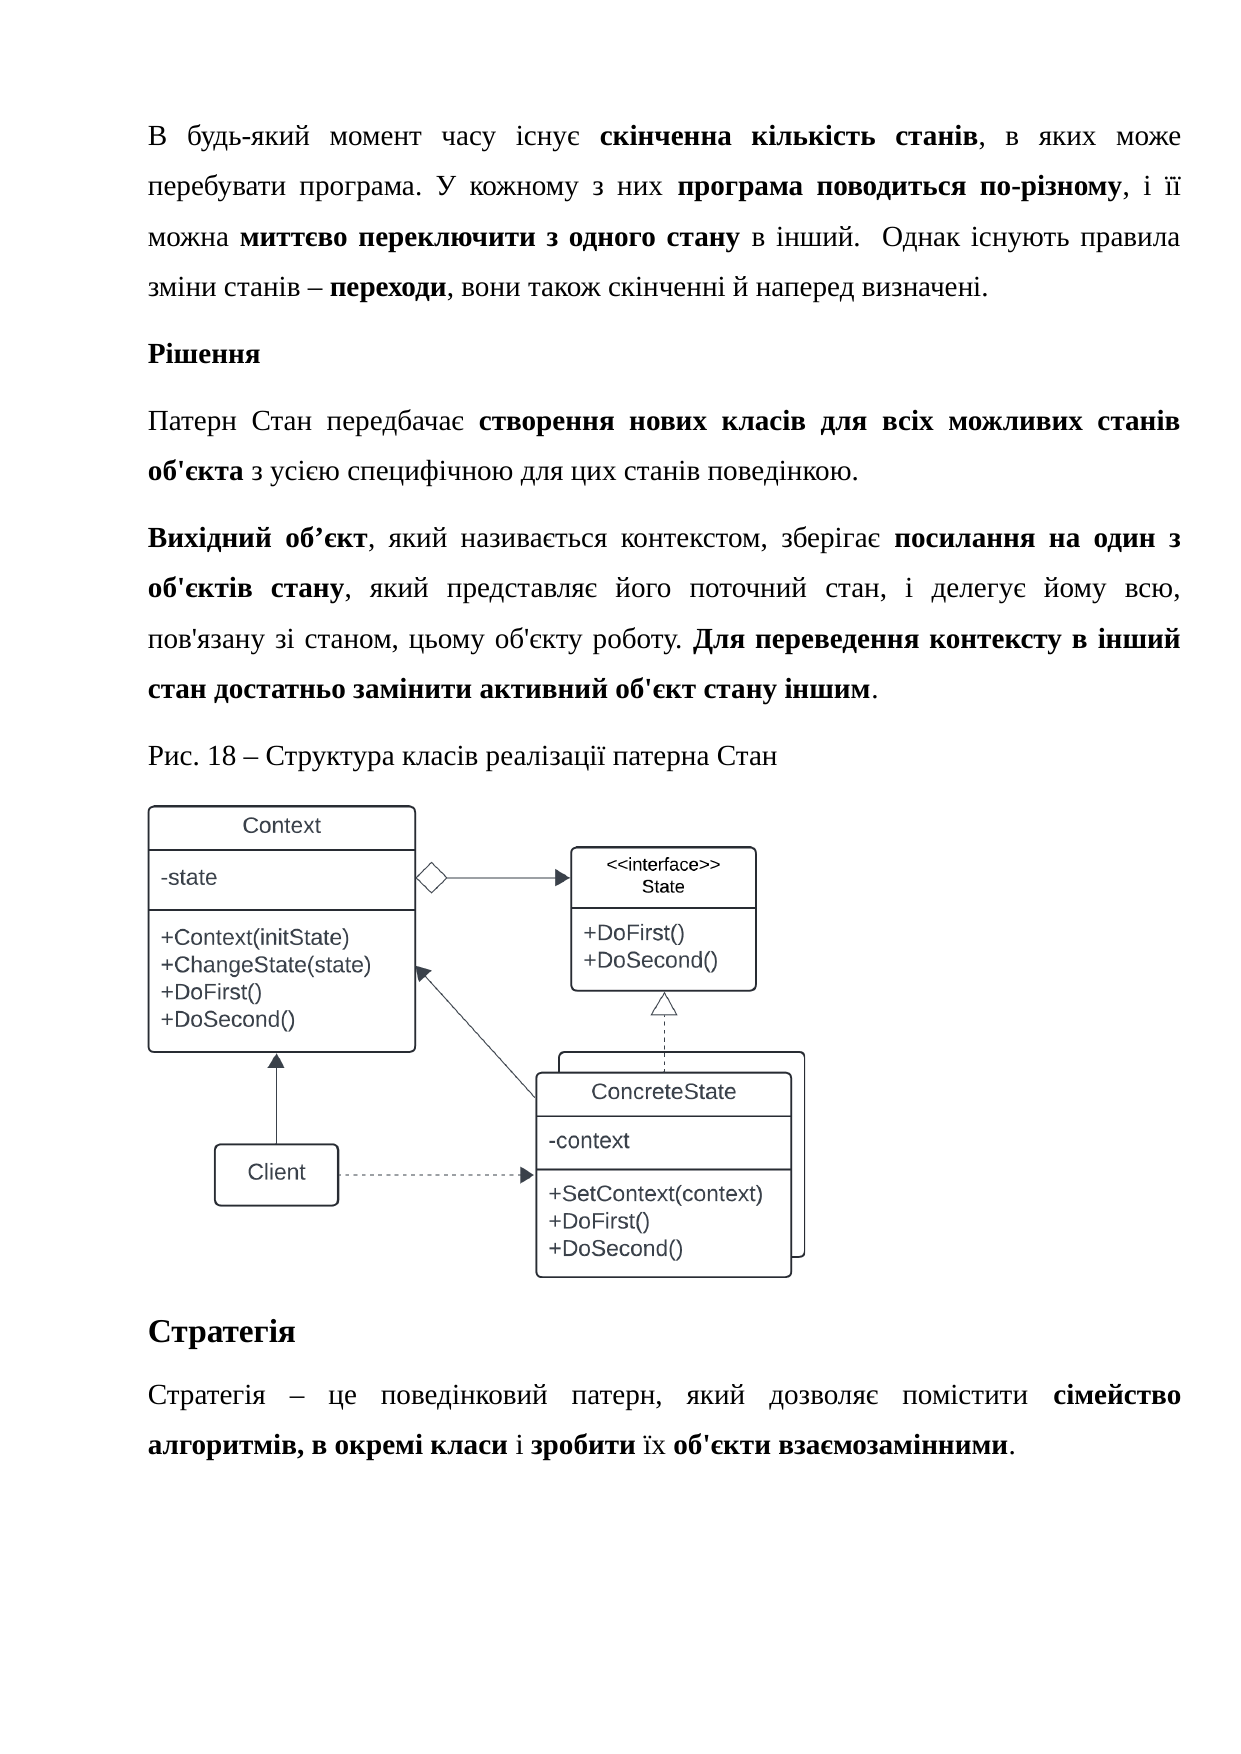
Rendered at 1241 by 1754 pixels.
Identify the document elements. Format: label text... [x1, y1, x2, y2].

picture [147, 805, 806, 1278]
subtitle Стратегія [148, 1311, 1181, 1350]
text Рис. 18 – Структура класів реалізації патерна Стан [148, 738, 1181, 772]
text Рішення [148, 336, 1181, 369]
text Вихідний об’єкт, який називається контекстом, зберігає посилання на один з об'єктів стану, який представляє його поточний стан, і делегує йому всю, пов'язану зі станом, цьому об'єкту роботу. Для переведення контексту в інший стан достатньо замінити активний об'єкт стану іншим. [148, 520, 1181, 705]
text Патерн Стан передбачає створення нових класів для всіх можливих станів об'єкта з усією специфічною для цих станів поведінкою. [148, 403, 1181, 487]
text В будь-який момент часу існує скінченна кількість станів, в яких може перебувати програма. У кожному з них програма поводиться по-різному, і її можна миттєво переключити з одного стану в інший. Однак існують правила зміни станів – переходи, вони також скінченні й наперед визначені. [148, 118, 1181, 303]
text Стратегія – це поведінковий патерн, який дозволяє помістити сімейство алгоритмів, в окремі класи і зробити їх об'єкти взаємозамінними. [148, 1377, 1181, 1461]
